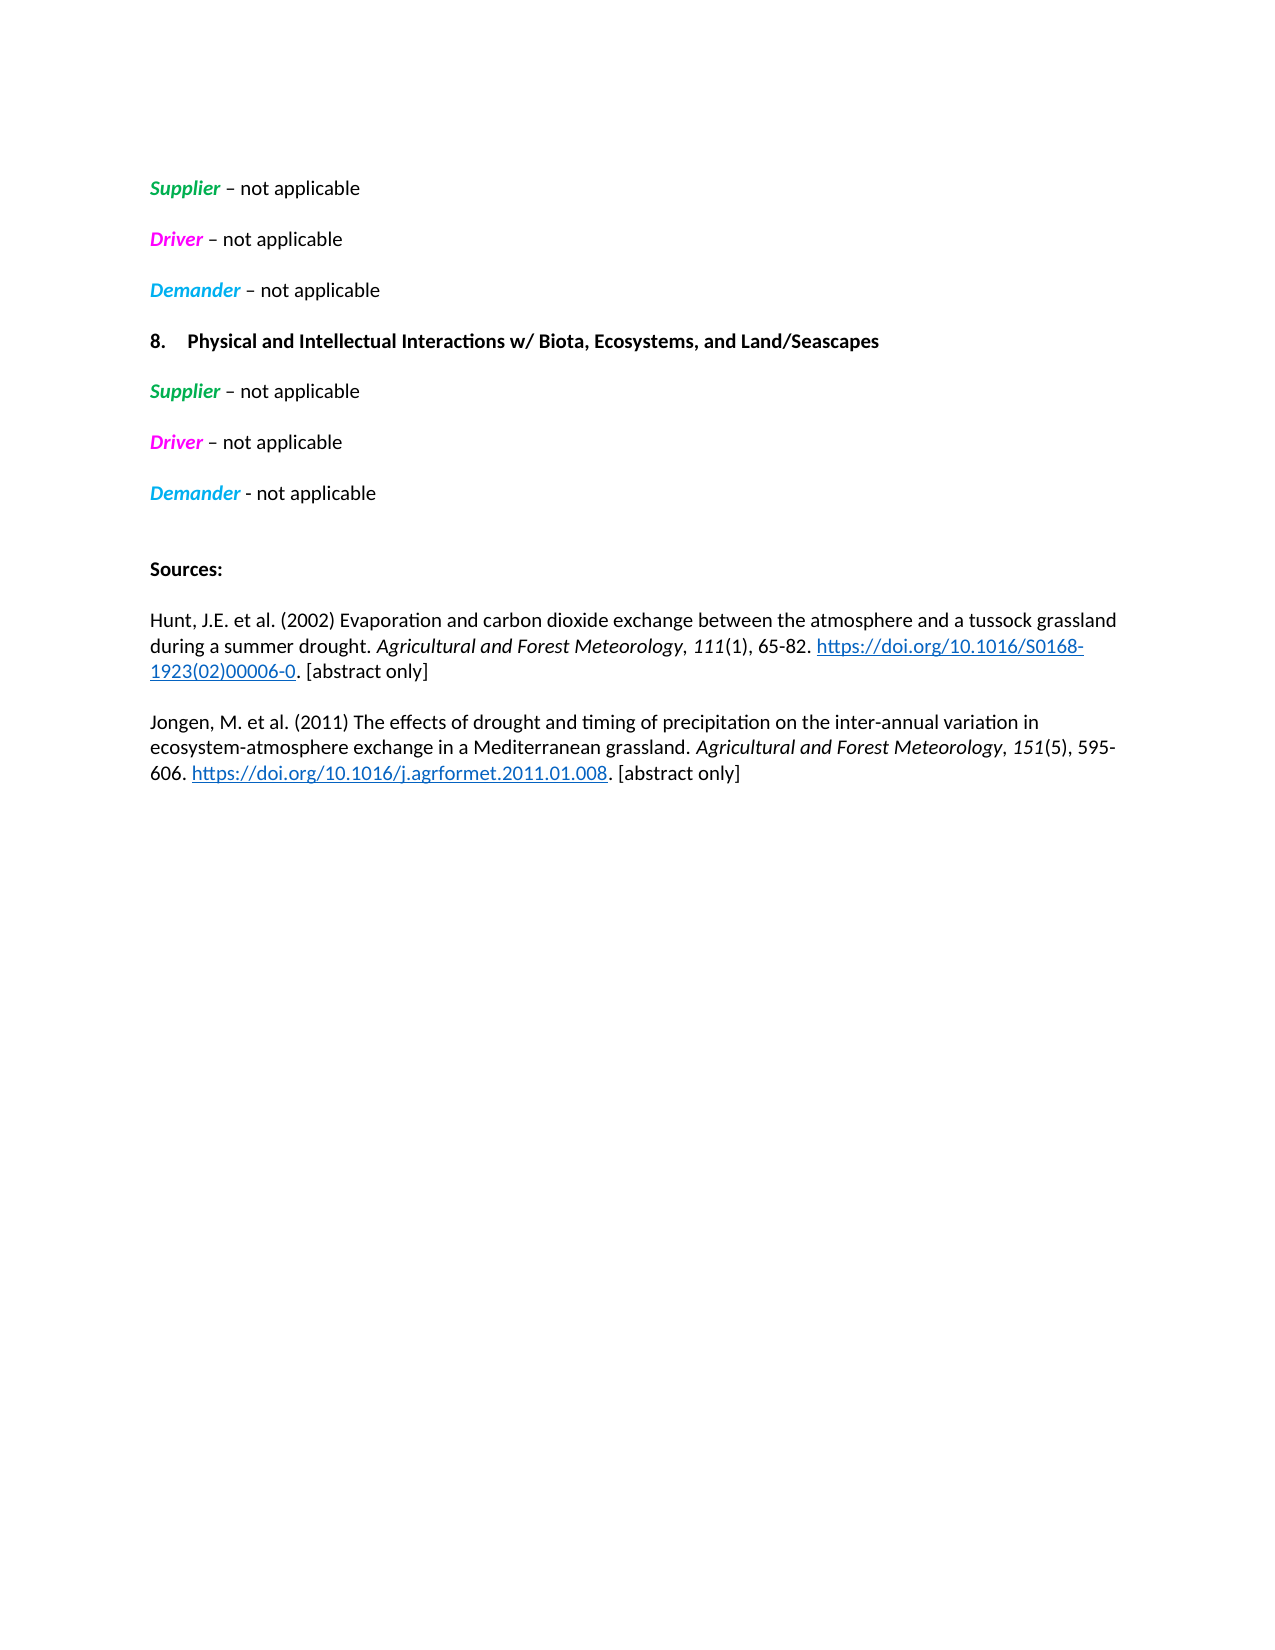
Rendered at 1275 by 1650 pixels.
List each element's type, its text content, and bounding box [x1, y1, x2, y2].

text Demander - not applicable [150, 480, 1125, 506]
text Supplier – not applicable [150, 379, 1125, 404]
text Driver – not applicable [150, 429, 1125, 455]
text Supplier – not applicable [150, 175, 1125, 201]
text Jongen, M. et al. (2011) The effects of drought and timing of precipitation on the inter-annual variation in ecosystem-atmosphere exchange in a Mediterranean grassland. Agricultural and Forest Meteorology, 151(5), 595-606. https://doi.org/10.1016/j.agrformet.2011.01.008. [abstract only] [150, 709, 1125, 785]
text Hunt, J.E. et al. (2002) Evaporation and carbon dioxide exchange between the atmosphere and a tussock grassland during a summer drought. Agricultural and Forest Meteorology, 111(1), 65-82. https://doi.org/10.1016/S0168-1923(02)00006-0. [abstract only] [150, 607, 1125, 684]
text Sources: [150, 557, 1125, 582]
text Demander – not applicable [150, 277, 1125, 302]
text Driver – not applicable [150, 226, 1125, 252]
list Physical and Intellectual Interactions w/ Biota, Ecosystems, and Land/Seascapes [150, 328, 1125, 353]
